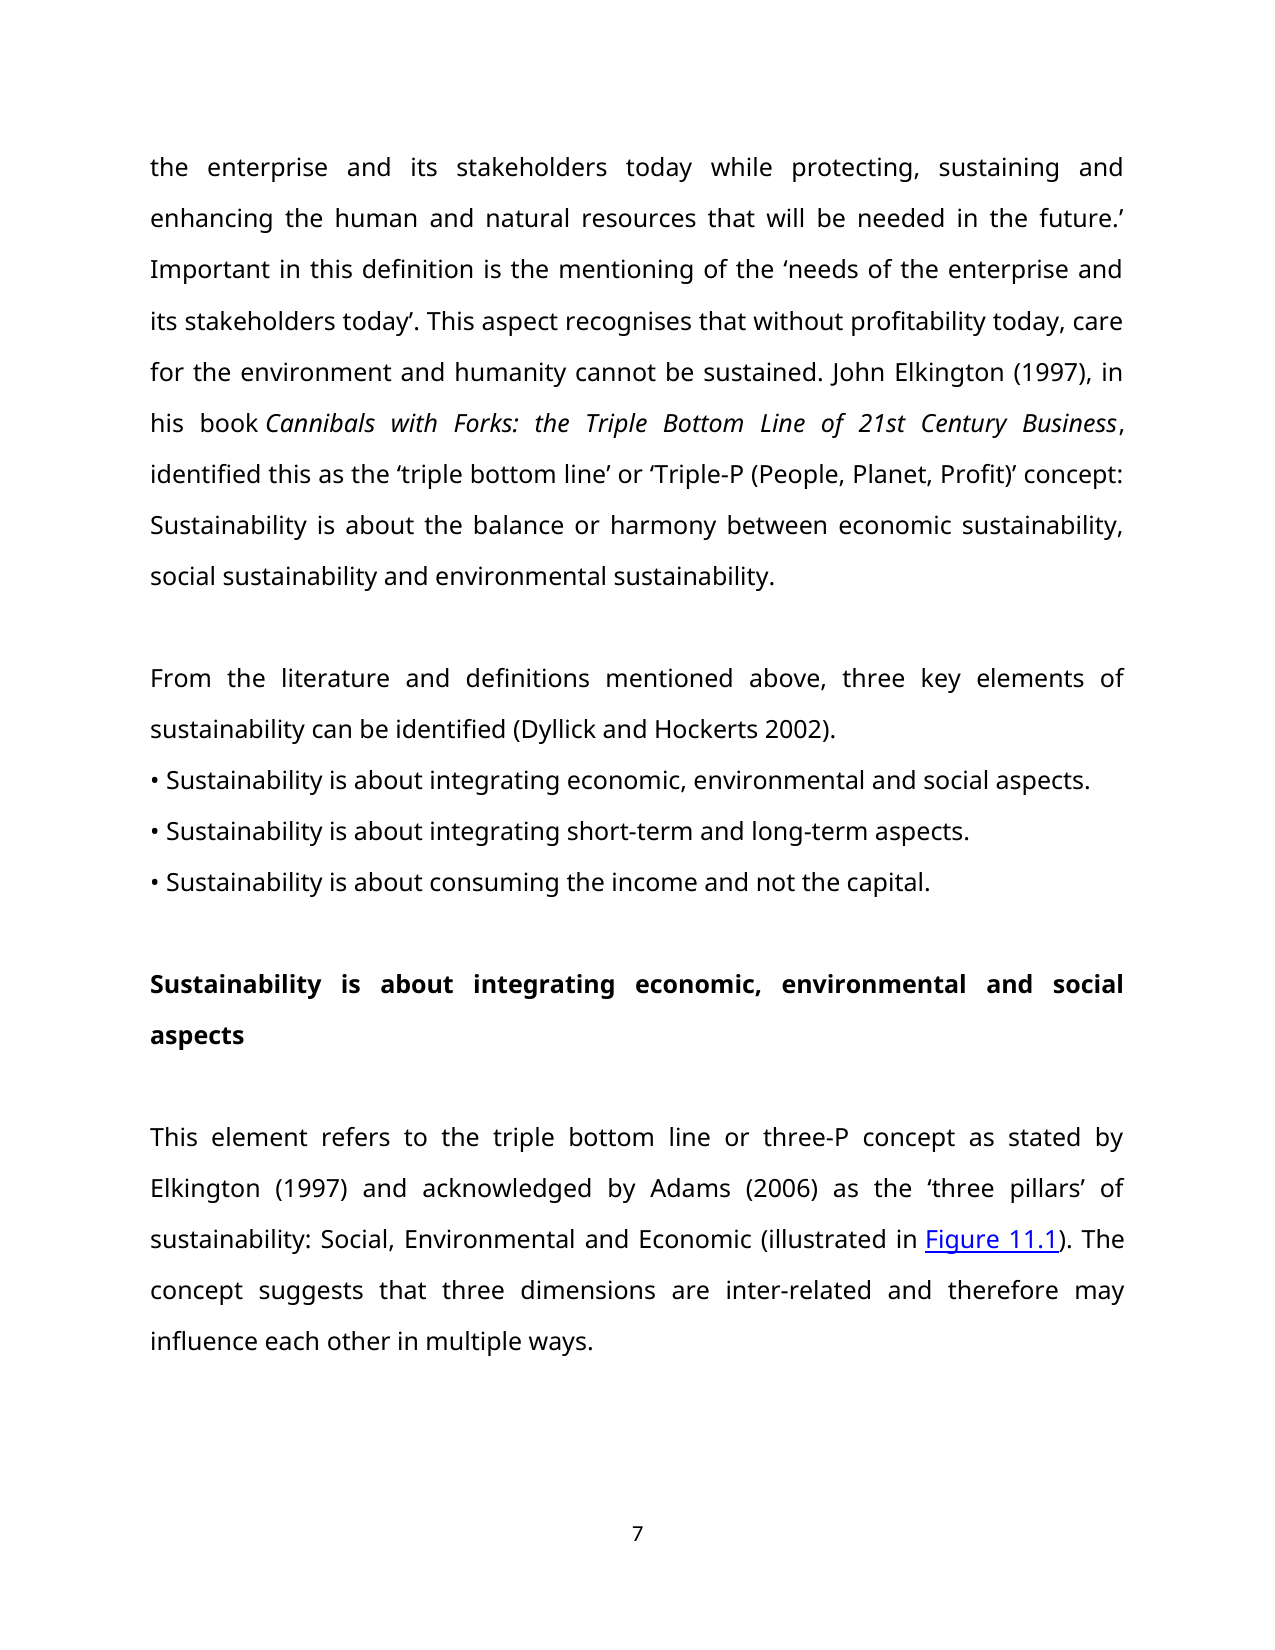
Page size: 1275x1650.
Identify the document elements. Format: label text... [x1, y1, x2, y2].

text From the literature and definitions mentioned above, three key elements of sustainability can be identified (Dyllick and Hockerts 2002). [150, 660, 1125, 746]
text • Sustainability is about consuming the income and not the capital. [150, 864, 1125, 899]
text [150, 150, 1125, 592]
text Sustainability is about integrating economic, environmental and social aspects [150, 967, 1125, 1052]
text This element refers to the triple bottom line or three-P concept as stated by Elkington (1997) and acknowledged by Adams (2006) as the ‘three pillars’ of sustainability: Social, Environmental and Economic (illustrated in Figure 11.1). The concept suggests that three dimensions are inter-related and therefore may influence each other in multiple ways. [150, 1120, 1125, 1358]
text • Sustainability is about integrating short-term and long-term aspects. [150, 813, 1125, 848]
text • Sustainability is about integrating economic, environmental and social aspects. [150, 762, 1125, 797]
